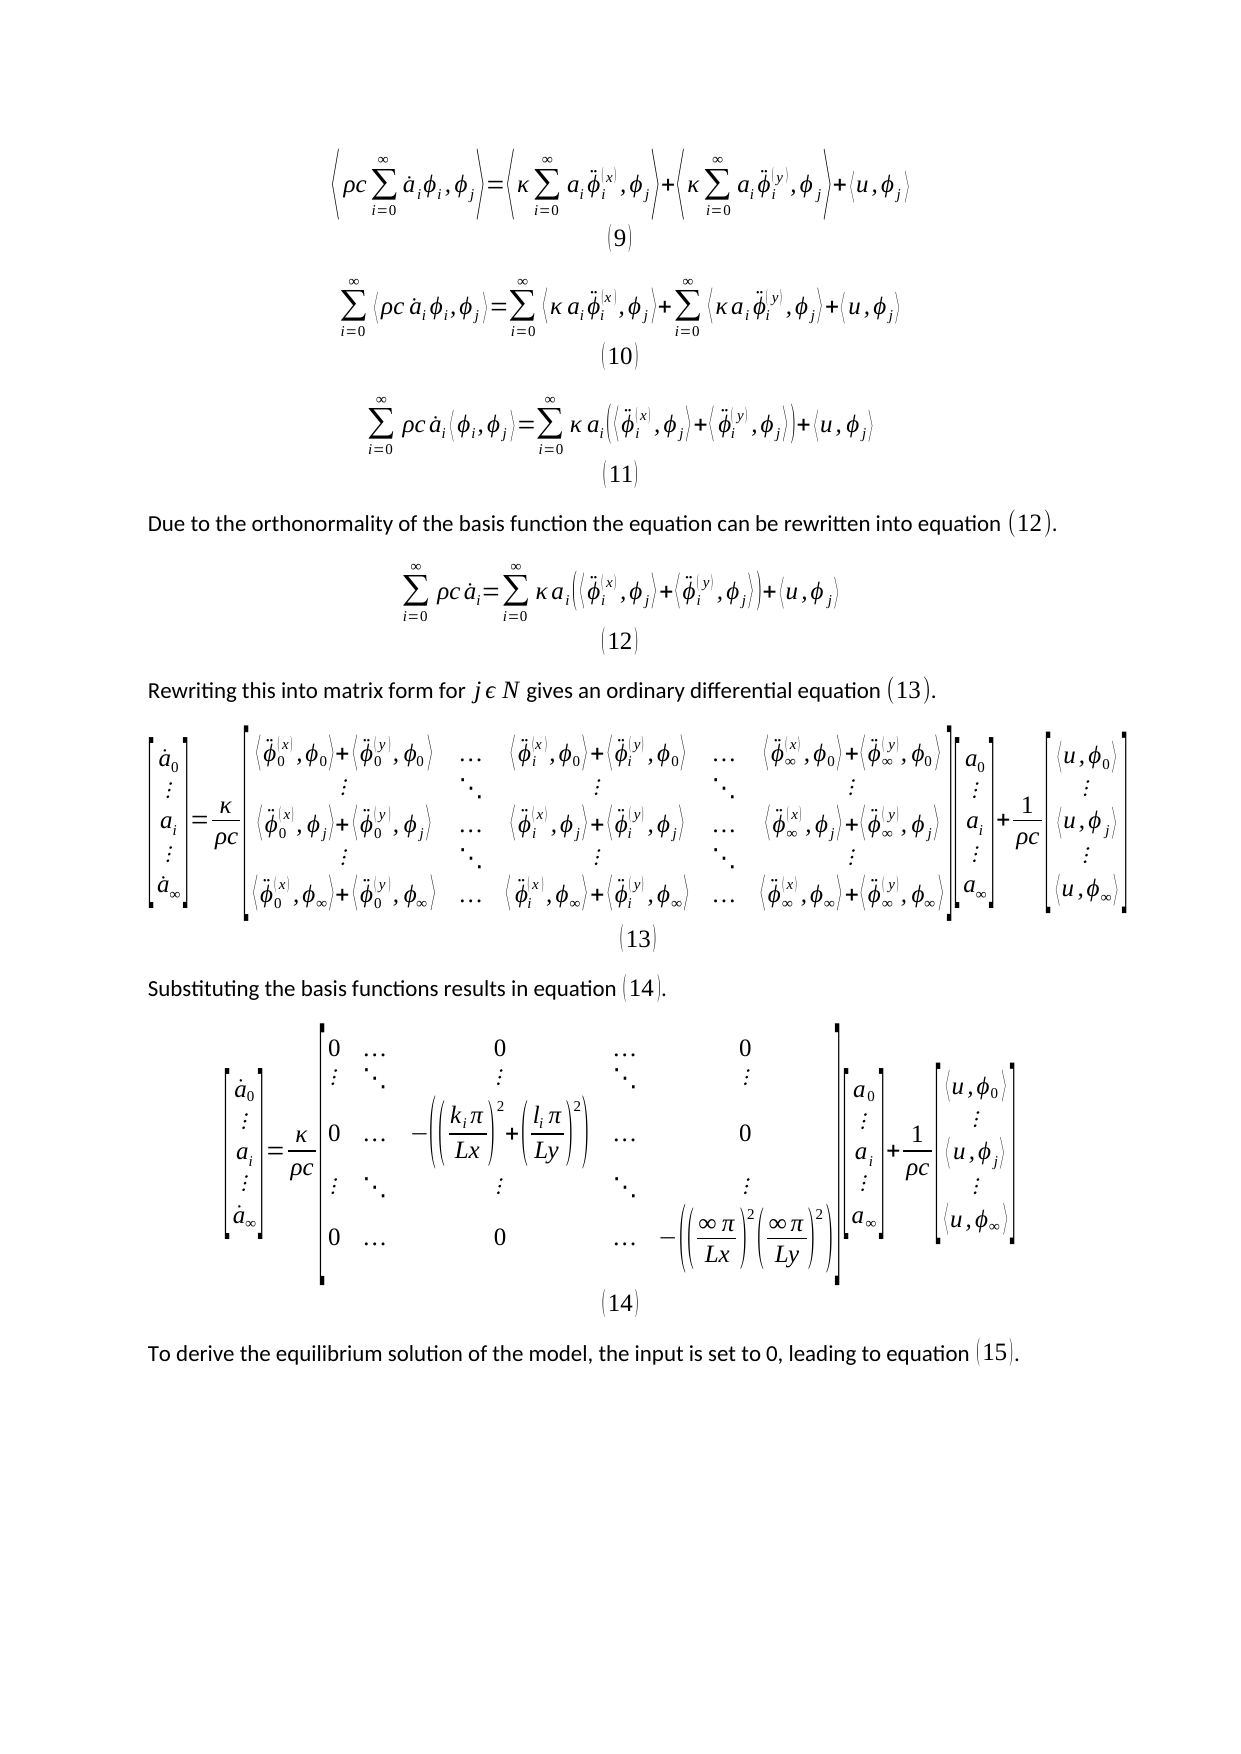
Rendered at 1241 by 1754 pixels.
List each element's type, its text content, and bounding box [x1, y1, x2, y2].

text To derive the equilibrium solution of the model, the input is set to 0, leading to equation . [148, 1337, 1093, 1368]
text Rewriting this into matrix form for gives an ordinary differential equation . [148, 675, 1093, 705]
text Substituting the basis functions results in equation . [148, 973, 1093, 1003]
text Due to the orthonormality of the basis function the equation can be rewritten into equation . [148, 508, 1093, 538]
